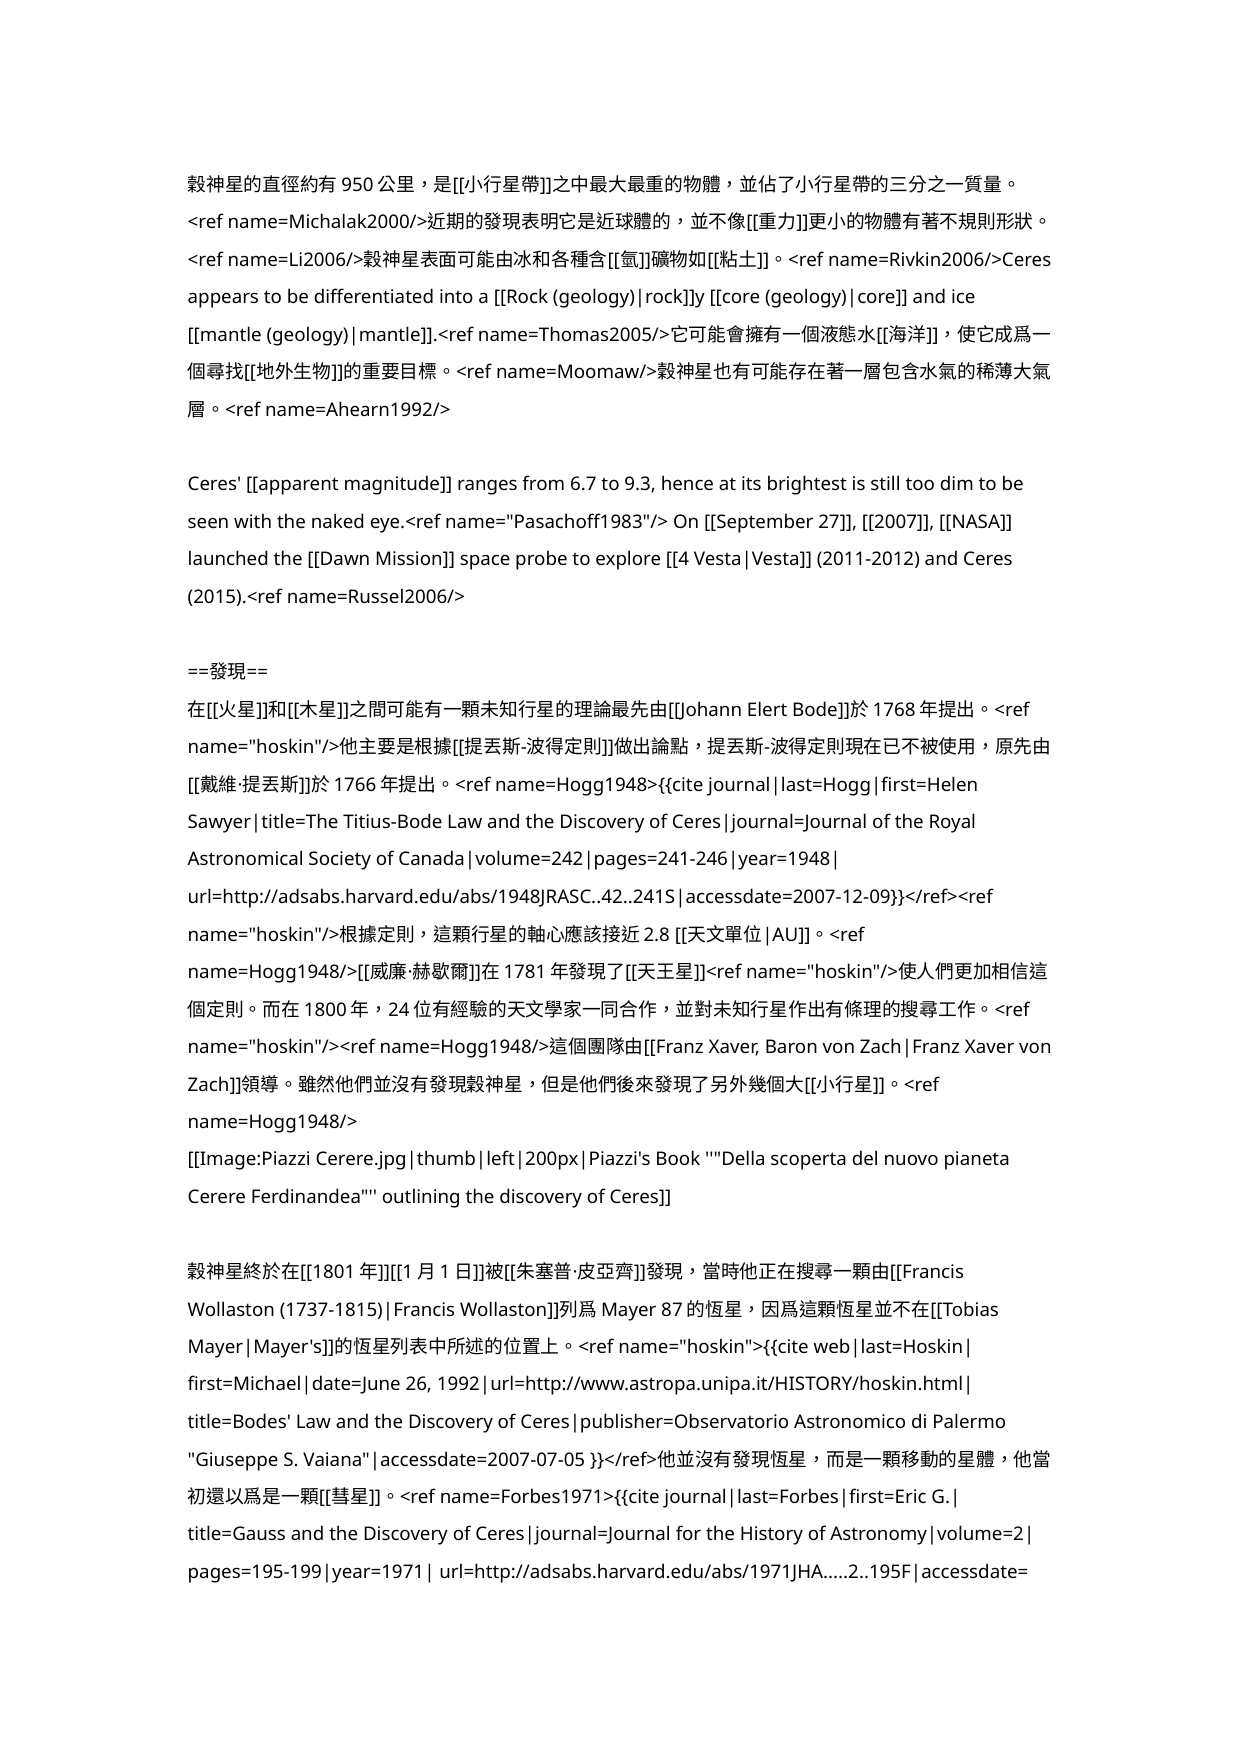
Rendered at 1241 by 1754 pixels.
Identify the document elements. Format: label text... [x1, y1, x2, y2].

text Ceres' [[apparent magnitude]] ranges from 6.7 to 9.3, hence at its brightest is still too dim to be seen with the naked eye.<ref name="Pasachoff1983"/> On [[September 27]], [[2007]], [[NASA]] launched the [[Dawn Mission]] space probe to explore [[4 Vesta|Vesta]] (2011-2012) and Ceres (2015).<ref name=Russel2006/> [187, 464, 1053, 614]
text ==發現== [187, 652, 1053, 689]
text 穀神星的直徑約有950公里，是[[小行星帶]]之中最大最重的物體，並佔了小行星帶的三分之一質量。<ref name=Michalak2000/>近期的發現表明它是近球體的，並不像[[重力]]更小的物體有著不規則形狀。<ref name=Li2006/>穀神星表面可能由冰和各種含[[氫]]礦物如[[粘土]]。<ref name=Rivkin2006/>Ceres appears to be differentiated into a [[Rock (geology)|rock]]y [[core (geology)|core]] and ice [[mantle (geology)|mantle]].<ref name=Thomas2005/>它可能會擁有一個液態水[[海洋]]，使它成爲一個尋找[[地外生物]]的重要目標。<ref name=Moomaw/>穀神星也有可能存在著一層包含水氣的稀薄大氣層。<ref name=Ahearn1992/> [187, 164, 1053, 427]
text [187, 1252, 1053, 1589]
text [[Image:Piazzi Cerere.jpg|thumb|left|200px|Piazzi's Book ''"Della scoperta del nuovo pianeta Cerere Ferdinandea"'' outlining the discovery of Ceres]] [187, 1139, 1053, 1214]
text 在[[火星]]和[[木星]]之間可能有一顆未知行星的理論最先由[[Johann Elert Bode]]於1768年提出。<ref name="hoskin"/>他主要是根據[[提丟斯-波得定則]]做出論點，提丟斯-波得定則現在已不被使用，原先由[[戴維·提丟斯]]於1766年提出。<ref name=Hogg1948>{{cite journal|last=Hogg|first=Helen Sawyer|title=The Titius-Bode Law and the Discovery of Ceres|journal=Journal of the Royal Astronomical Society of Canada|volume=242|pages=241-246|year=1948| url=http://adsabs.harvard.edu/abs/1948JRASC..42..241S|accessdate=2007-12-09}}</ref><ref name="hoskin"/>根據定則，這顆行星的軸心應該接近2.8 [[天文單位|AU]]。<ref name=Hogg1948/>[[威廉·赫歇爾]]在1781年發現了[[天王星]]<ref name="hoskin"/>使人們更加相信這個定則。而在1800年，24位有經驗的天文學家一同合作，並對未知行星作出有條理的搜尋工作。<ref name="hoskin"/><ref name=Hogg1948/>這個團隊由[[Franz Xaver, Baron von Zach|Franz Xaver von Zach]]領導。雖然他們並沒有發現穀神星，但是他們後來發現了另外幾個大[[小行星]]。<ref name=Hogg1948/> [187, 689, 1053, 1139]
